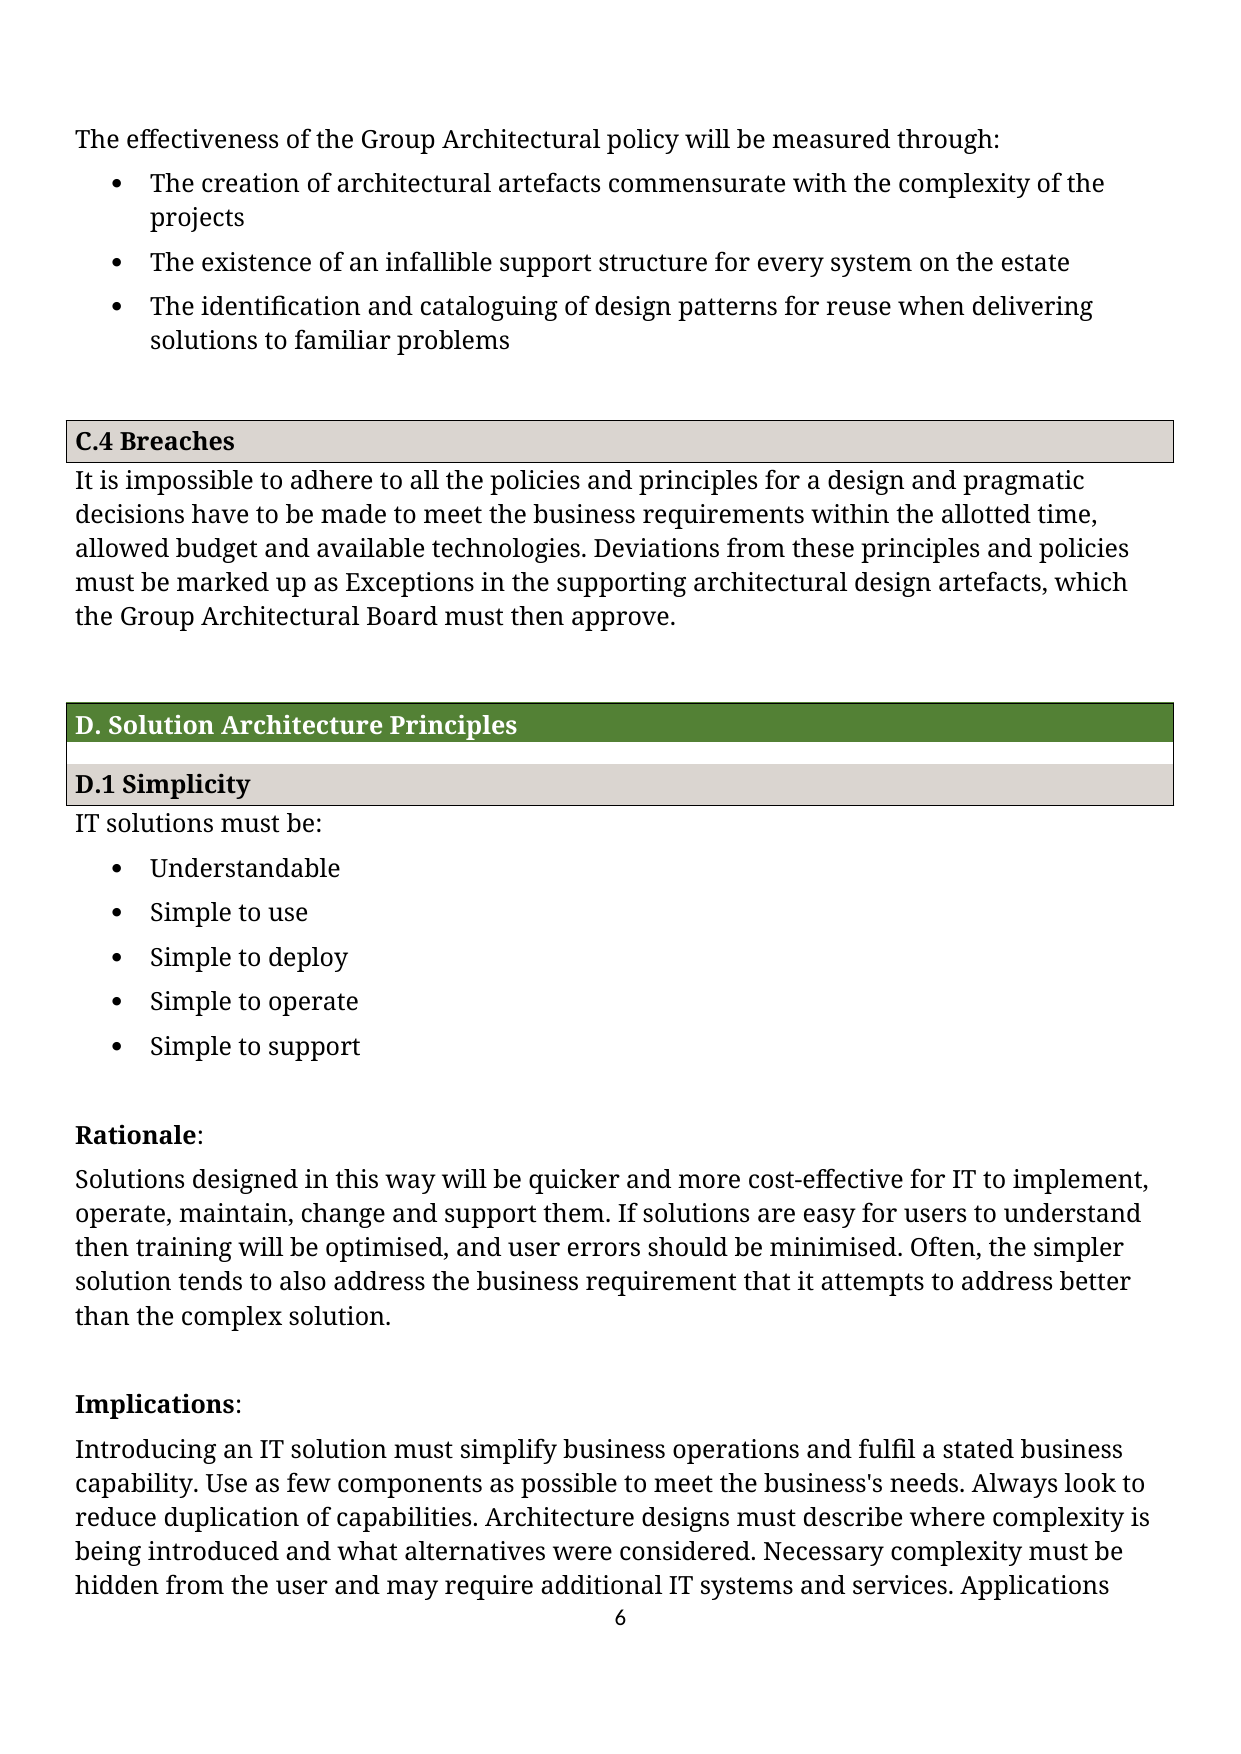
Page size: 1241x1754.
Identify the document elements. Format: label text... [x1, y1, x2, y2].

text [75, 1432, 1165, 1602]
subtitle Solution Architecture Principles [67, 704, 1173, 742]
list Simple to deploy [112, 939, 1165, 973]
list The existence of an infallible support structure for every system on the estate [112, 244, 1165, 278]
list The creation of architectural artefacts commensurate with the complexity of the projects [112, 166, 1165, 234]
text Solutions designed in this way will be quicker and more cost-effective for IT to implement, operate, maintain, change and support them. If solutions are easy for users to understand then training will be optimised, and user errors should be minimised. Often, the simpler solution tends to also address the business requirement that it attempts to address better than the complex solution. [75, 1162, 1165, 1332]
list Simple to support [112, 1028, 1165, 1062]
list Understandable [112, 851, 1165, 884]
subtitle Simplicity [67, 764, 1173, 805]
list The identification and cataloguing of design patterns for reuse when delivering solutions to familiar problems [112, 289, 1165, 357]
list Simple to operate [112, 984, 1165, 1018]
subtitle Breaches [67, 421, 1173, 462]
text Implications: [75, 1387, 1165, 1421]
text The effectiveness of the Group Architectural policy will be measured through: [75, 121, 1165, 155]
list Simple to use [112, 895, 1165, 929]
text Rationale: [75, 1117, 1165, 1151]
text It is impossible to adhere to all the policies and principles for a design and pragmatic decisions have to be made to meet the business requirements within the allotted time, allowed budget and available technologies. Deviations from these principles and policies must be marked up as Exceptions in the supporting architectural design artefacts, which the Group Architectural Board must then approve. [75, 463, 1165, 633]
text IT solutions must be: [75, 806, 1165, 840]
